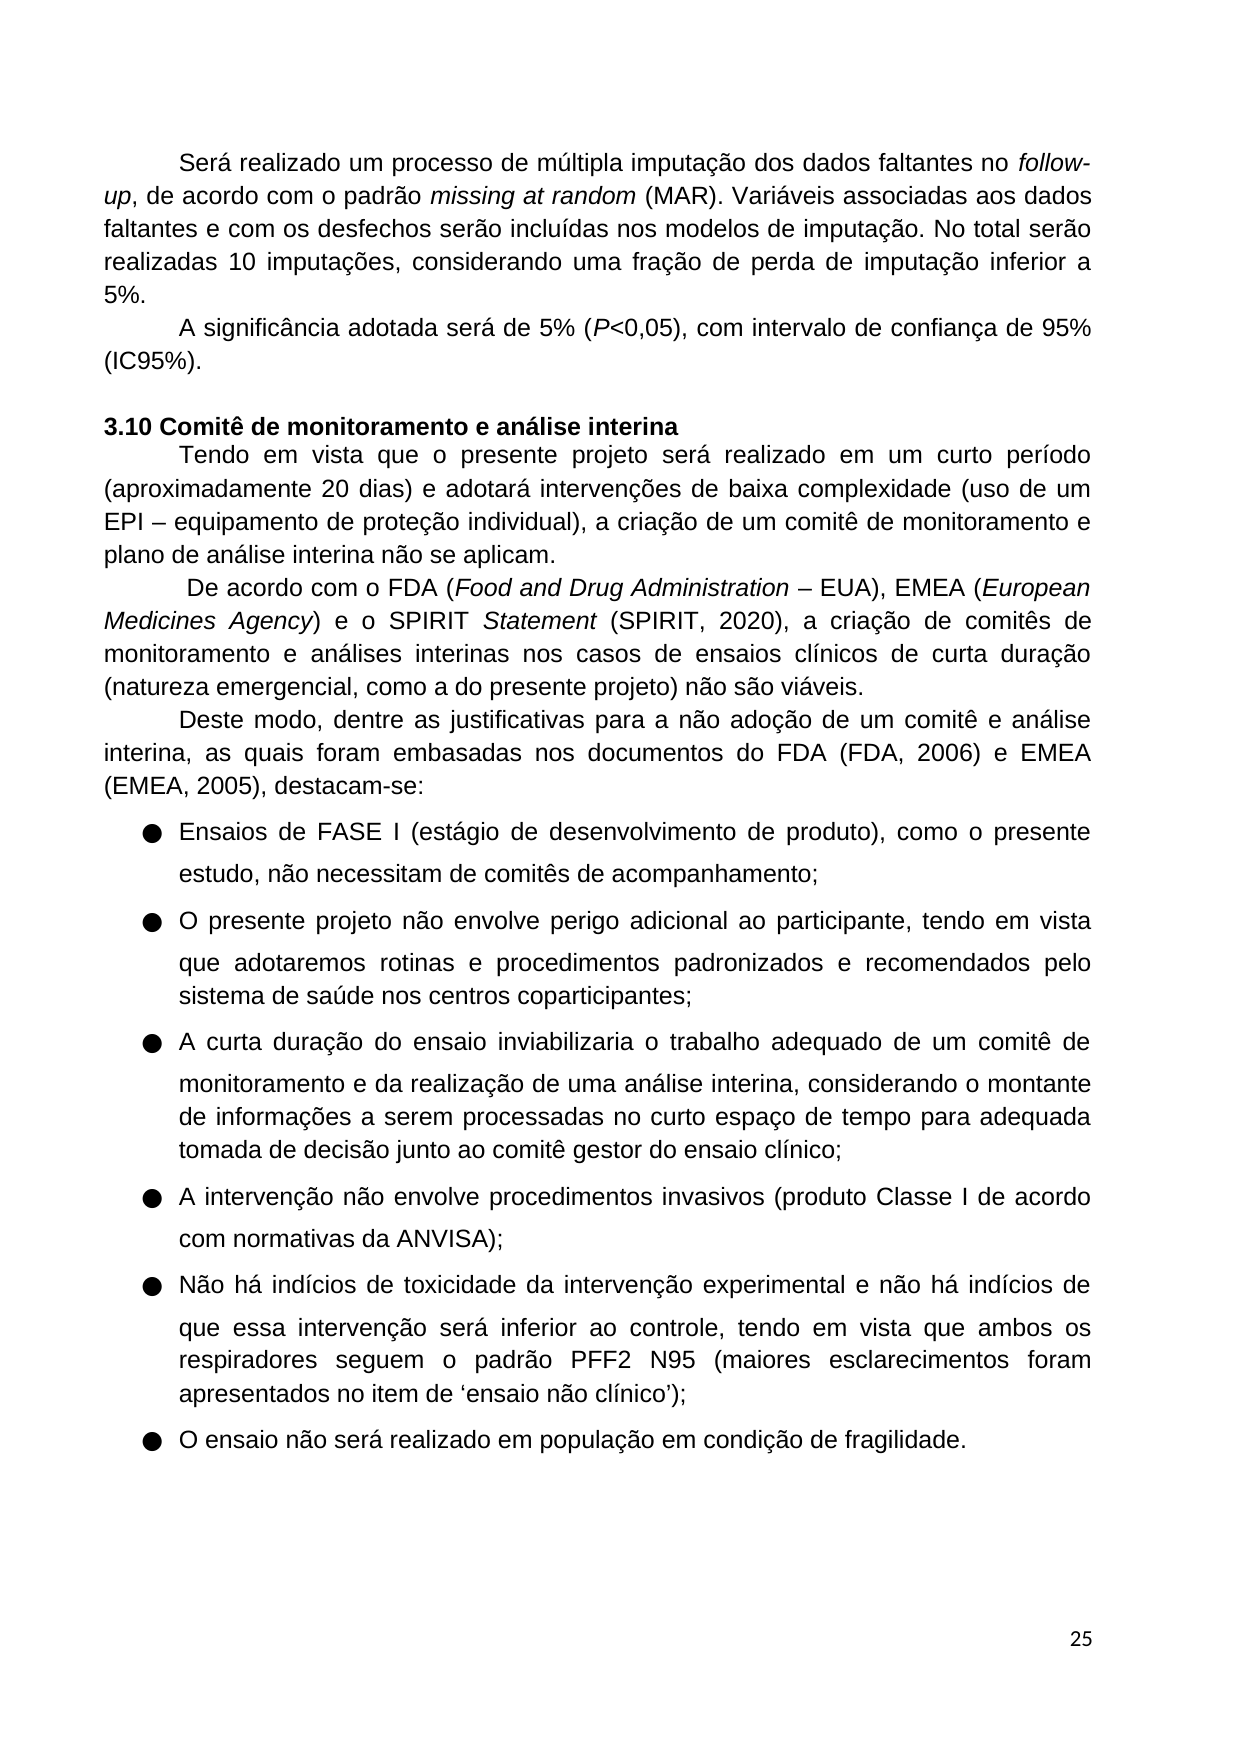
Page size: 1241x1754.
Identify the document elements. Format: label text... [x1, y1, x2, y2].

subtitle 3.10 Comitê de monitoramento e análise interina [103, 412, 1093, 441]
list A intervenção não envolve procedimentos invasivos (produto Classe I de acordo com normativas da ANVISA); [141, 1168, 1093, 1253]
list A curta duração do ensaio inviabilizaria o trabalho adequado de um comitê de monitoramento e da realização de uma análise interina, considerando o montante de informações a serem processadas no curto espaço de tempo para adequada tomada de decisão junto ao comitê gestor do ensaio clínico; [141, 1014, 1093, 1164]
list O ensaio não será realizado em população em condição de fragilidade. [141, 1412, 1093, 1463]
text Tendo em vista que o presente projeto será realizado em um curto período (aproximadamente 20 dias) e adotará intervenções de baixa complexidade (uso de um EPI – equipamento de proteção individual), a criação de um comitê de monitoramento e plano de análise interina não se aplicam. [103, 441, 1093, 568]
list Não há indícios de toxicidade da intervenção experimental e não há indícios de que essa intervenção será inferior ao controle, tendo em vista que ambos os respiradores seguem o padrão PFF2 N95 (maiores esclarecimentos foram apresentados no item de ‘ensaio não clínico’); [141, 1257, 1093, 1407]
text Será realizado um processo de múltipla imputação dos dados faltantes no follow-up, de acordo com o padrão missing at random (MAR). Variáveis associadas aos dados faltantes e com os desfechos serão incluídas nos modelos de imputação. No total serão realizadas 10 imputações, considerando uma fração de perda de imputação inferior a 5%. [103, 148, 1093, 308]
text A significância adotada será de 5% (P<0,05), com intervalo de confiança de 95% (IC95%). [103, 313, 1093, 374]
text De acordo com o FDA (Food and Drug Administration – EUA), EMEA (European Medicines Agency) e o SPIRIT Statement (SPIRIT, 2020), a criação de comitês de monitoramento e análises interinas nos casos de ensaios clínicos de curta duração (natureza emergencial, como a do presente projeto) não são viáveis. [103, 573, 1093, 700]
text Deste modo, dentre as justificativas para a não adoção de um comitê e análise interina, as quais foram embasadas nos documentos do FDA (FDA, 2006) e EMEA (EMEA, 2005), destacam-se: [103, 705, 1093, 799]
list O presente projeto não envolve perigo adicional ao participante, tendo em vista que adotaremos rotinas e procedimentos padronizados e recomendados pelo sistema de saúde nos centros coparticipantes; [141, 892, 1093, 1009]
list Ensaios de FASE I (estágio de desenvolvimento de produto), como o presente estudo, não necessitam de comitês de acompanhamento; [141, 804, 1093, 888]
